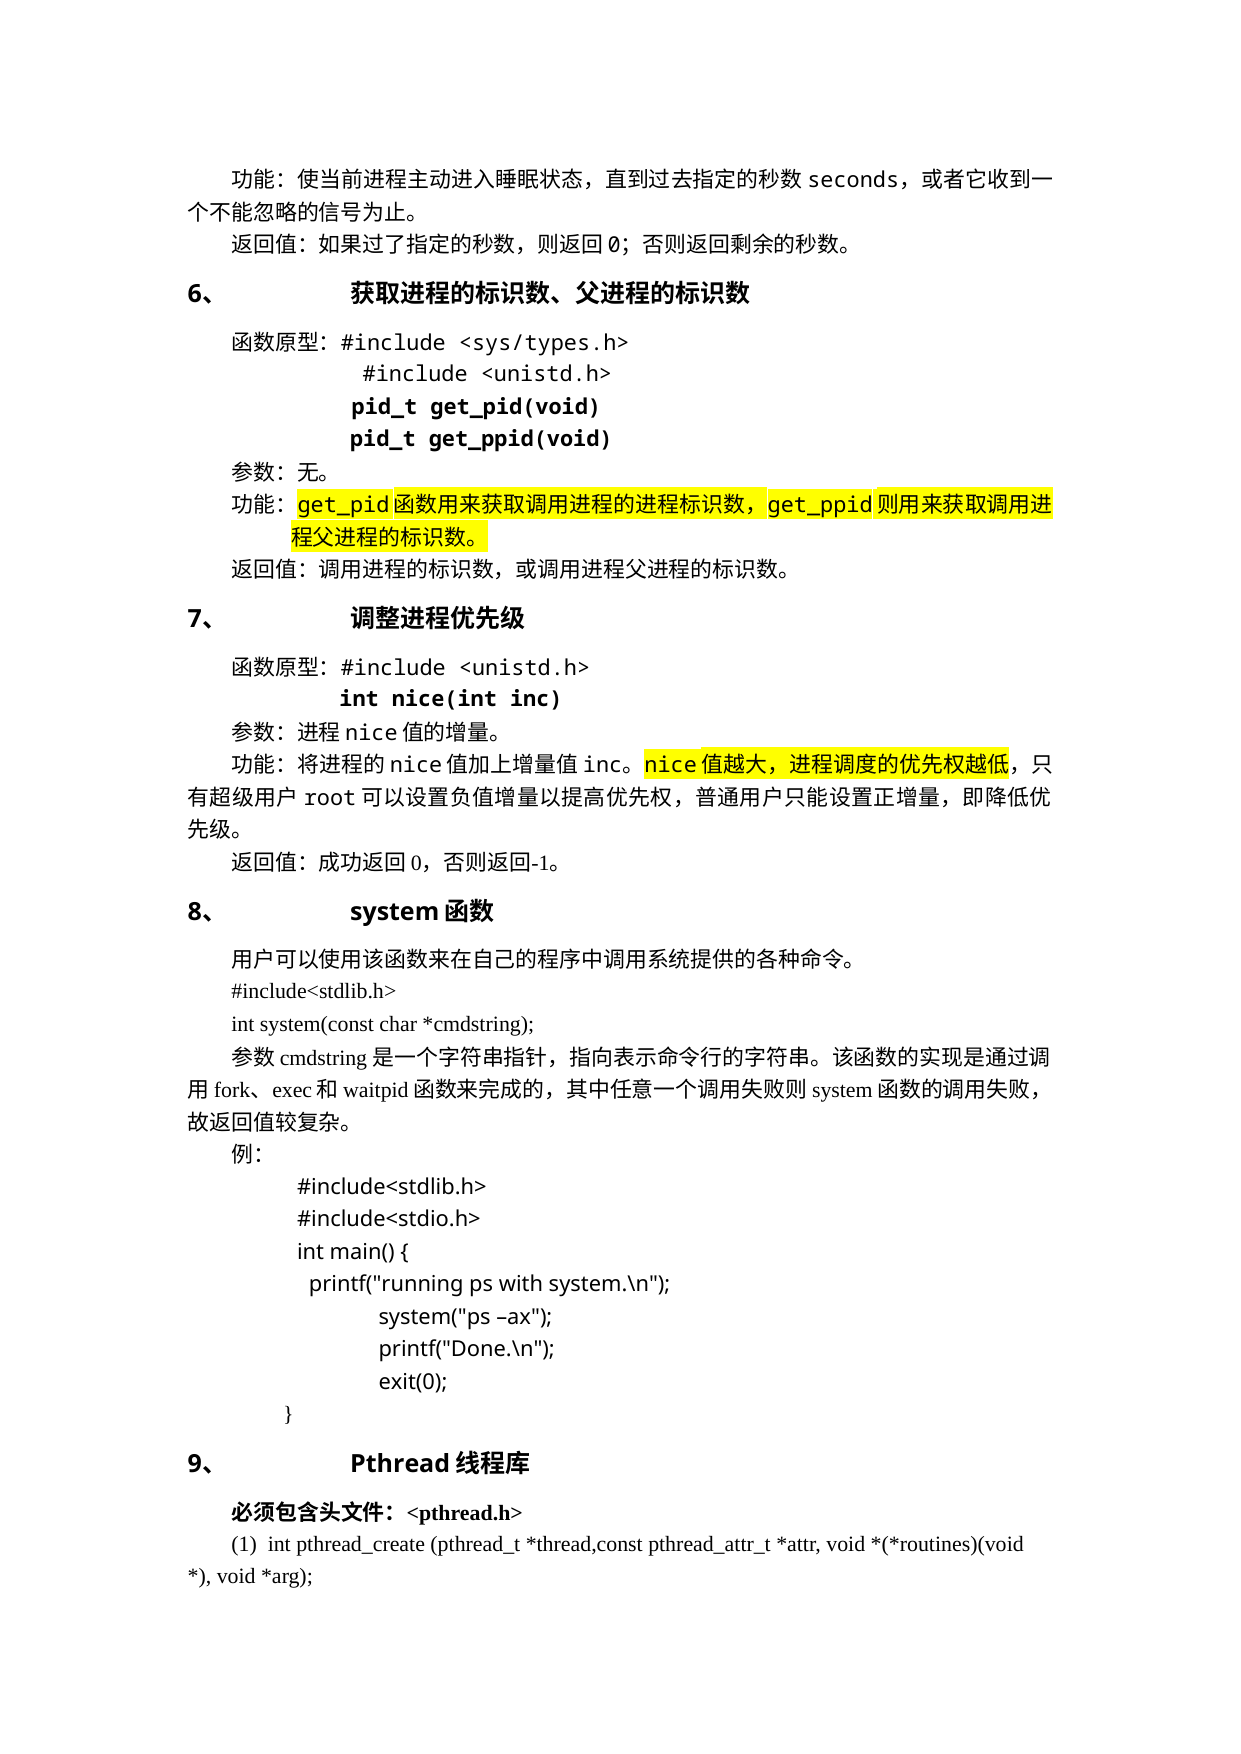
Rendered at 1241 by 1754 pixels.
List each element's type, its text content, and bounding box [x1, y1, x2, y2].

list system函数 [187, 877, 1053, 942]
text system("ps –ax"); [187, 1299, 1053, 1332]
text 用户可以使用该函数来在自己的程序中调用系统提供的各种命令。 [187, 942, 1053, 974]
text 函数原型：#include <sys/types.h> [187, 324, 1053, 357]
text int system(const char *cmdstring); [187, 1007, 1053, 1039]
text 例： [187, 1137, 1053, 1169]
text 功能：get_pid函数用来获取调用进程的进程标识数，get_ppid则用来获取调用进程父进程的标识数。 [231, 487, 1053, 552]
text 返回值：成功返回0，否则返回-1。 [187, 844, 1053, 877]
text } [187, 1397, 1053, 1429]
text (1) int pthread_create (pthread_t *thread,const pthread_attr_t *attr, void *(*routines)(void *), void *arg); [187, 1527, 1053, 1592]
list 获取进程的标识数、父进程的标识数 [187, 259, 1053, 324]
text pid_t get_ppid(void) [187, 422, 1053, 454]
text #include<stdlib.h> [187, 974, 1053, 1007]
text 功能：将进程的nice值加上增量值inc。nice值越大，进程调度的优先权越低，只有超级用户root可以设置负值增量以提高优先权，普通用户只能设置正增量，即降低优先级。 [187, 747, 1053, 844]
text #include <unistd.h> [187, 357, 1053, 389]
text 功能：使当前进程主动进入睡眠状态，直到过去指定的秒数seconds，或者它收到一个不能忽略的信号为止。 [187, 162, 1053, 227]
text 返回值：如果过了指定的秒数，则返回0；否则返回剩余的秒数。 [187, 227, 1053, 259]
text pid_t get_pid(void) [231, 389, 1053, 422]
text int nice(int inc) [187, 682, 1053, 714]
list 调整进程优先级 [187, 584, 1053, 649]
text 必须包含头文件：<pthread.h> [187, 1494, 1053, 1527]
text 参数：进程nice值的增量。 [187, 714, 1053, 747]
text int main() { [187, 1234, 1053, 1267]
text #include<stdio.h> [187, 1202, 1053, 1234]
text exit(0); [187, 1364, 1053, 1397]
text printf("Done.\n"); [187, 1332, 1053, 1364]
list Pthread线程库 [187, 1429, 1053, 1494]
text #include<stdlib.h> [187, 1169, 1053, 1202]
text 参数cmdstring 是一个字符串指针，指向表示命令行的字符串。该函数的实现是通过调用fork、exec和waitpid函数来完成的，其中任意一个调用失败则system函数的调用失败，故返回值较复杂。 [187, 1039, 1053, 1137]
text printf("running ps with system.\n"); [187, 1267, 1053, 1299]
text 参数：无。 [187, 454, 1053, 487]
text 返回值：调用进程的标识数，或调用进程父进程的标识数。 [231, 552, 1053, 584]
text 函数原型：#include <unistd.h> [187, 649, 1053, 682]
